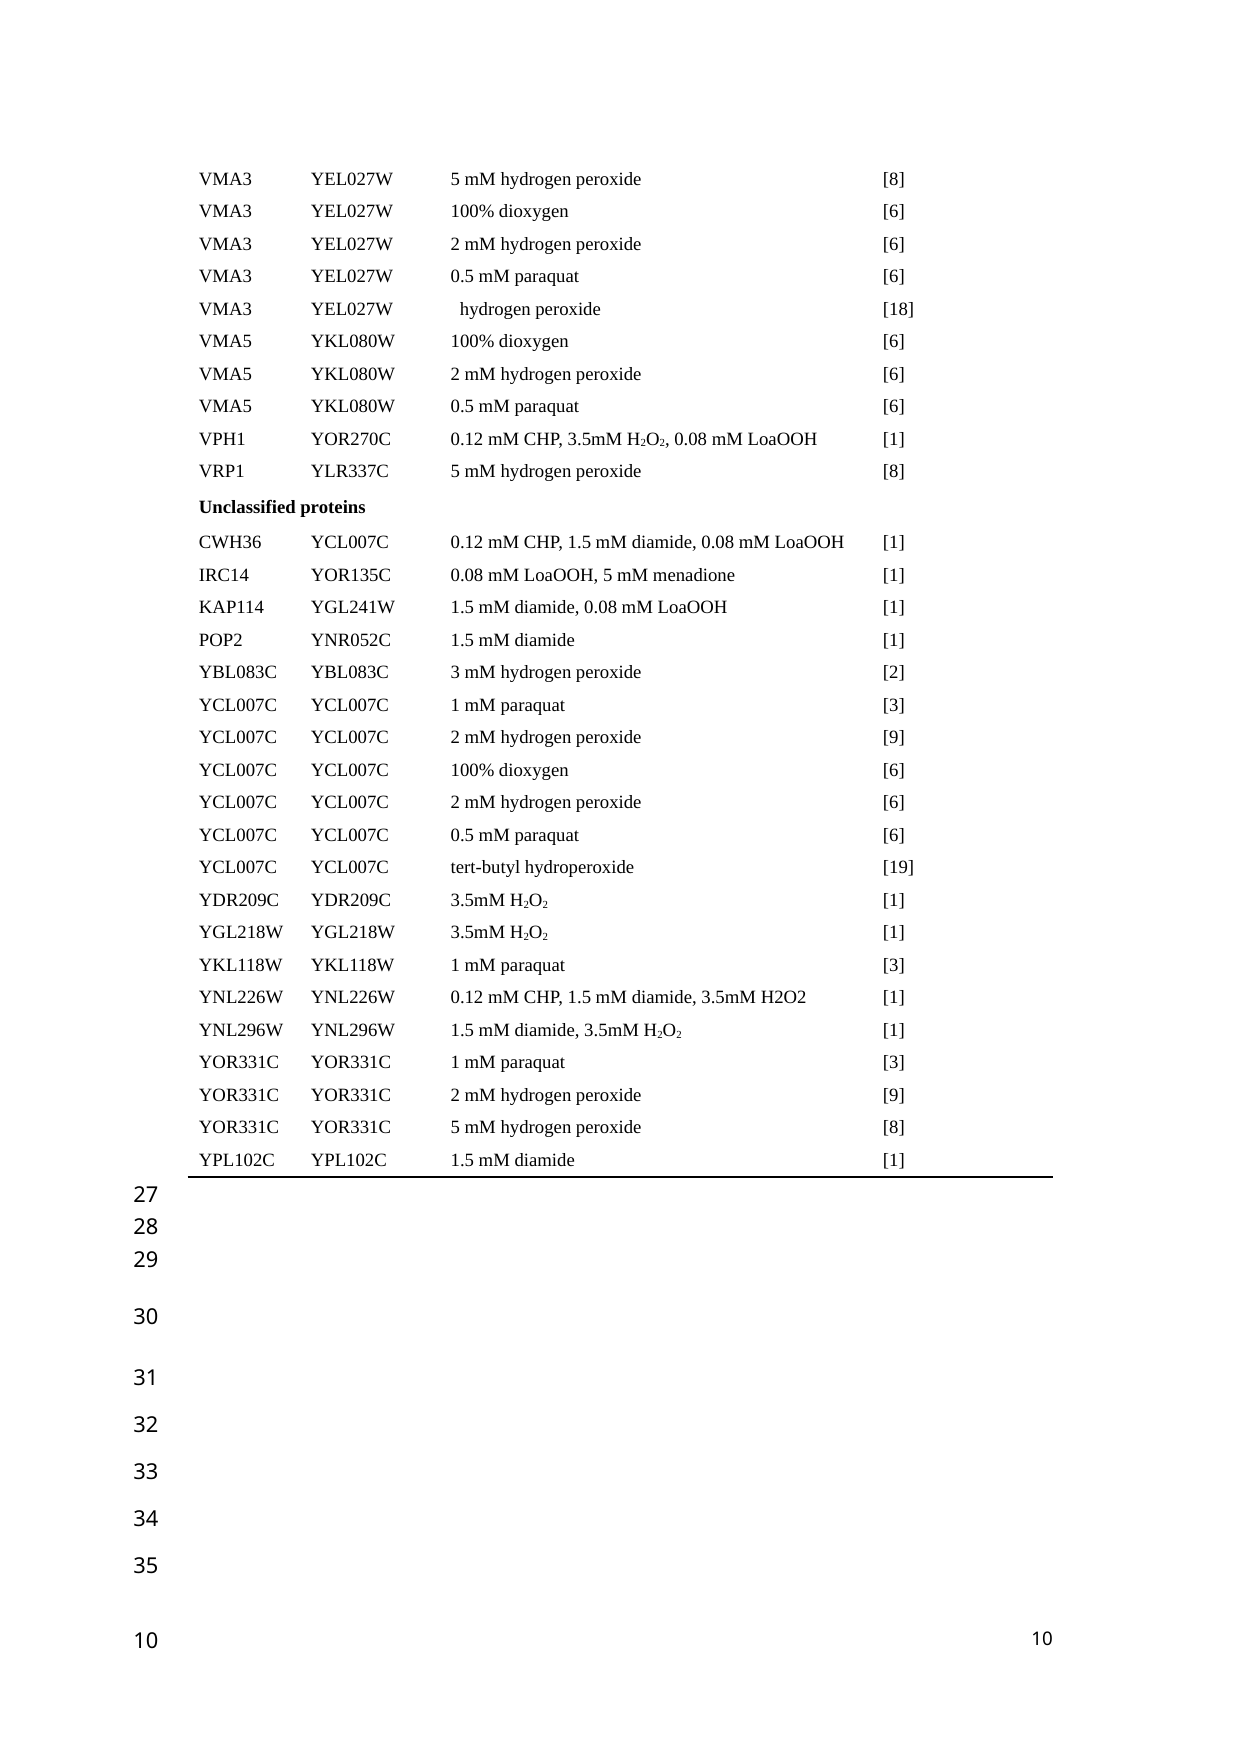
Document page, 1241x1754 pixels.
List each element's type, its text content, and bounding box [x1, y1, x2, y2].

table_cell YDR209C [188, 884, 299, 916]
table_cell YNL296W [188, 1014, 299, 1046]
table_cell VMA3 [188, 292, 299, 324]
table_cell [6] [871, 390, 1053, 422]
table_cell 2 mM hydrogen peroxide [439, 357, 871, 389]
table_cell YPL102C [188, 1144, 299, 1176]
table_cell 2 mM hydrogen peroxide [439, 786, 871, 818]
table_cell [1] [871, 884, 1053, 916]
table_cell 2 mM hydrogen peroxide [439, 721, 871, 753]
table_cell YNL226W [299, 981, 439, 1013]
table_cell 1 mM paraquat [439, 689, 871, 721]
table_cell YDR209C [299, 884, 439, 916]
table_cell [6] [871, 260, 1053, 292]
table_cell YOR331C [188, 1079, 299, 1111]
table_cell YEL027W [299, 292, 439, 324]
table_cell YCL007C [188, 689, 299, 721]
table_cell YCL007C [299, 526, 439, 558]
table_cell YKL118W [299, 949, 439, 981]
table_cell YCL007C [299, 689, 439, 721]
table_cell [1] [871, 526, 1053, 558]
table_cell 1 mM paraquat [439, 949, 871, 981]
table_cell VRP1 [188, 455, 299, 487]
table_cell [1] [871, 422, 1053, 454]
table_cell [9] [871, 721, 1053, 753]
table_cell 0.5 mM paraquat [439, 260, 871, 292]
table_cell VMA5 [188, 325, 299, 357]
table_cell YCL007C [299, 786, 439, 818]
table_cell [1] [871, 1144, 1053, 1176]
table_cell 0.12 mM CHP, 1.5 mM diamide, 0.08 mM LoaOOH [439, 526, 871, 558]
table_cell 0.12 mM CHP, 1.5 mM diamide, 3.5mM H2O2 [439, 981, 871, 1013]
table_cell 1.5 mM diamide, 3.5mM H2O2 [439, 1014, 871, 1046]
table_cell [9] [871, 1079, 1053, 1111]
table_cell VMA5 [188, 390, 299, 422]
table_cell [1] [871, 1014, 1053, 1046]
table_cell tert-butyl hydroperoxide [439, 851, 871, 883]
table_cell YCL007C [299, 851, 439, 883]
table_cell [6] [871, 357, 1053, 389]
table_cell [1] [871, 591, 1053, 623]
table_cell [6] [871, 325, 1053, 357]
table_cell VMA3 [188, 227, 299, 259]
table_cell VMA3 [188, 162, 299, 194]
table_cell Unclassified proteins [188, 487, 1053, 526]
table_cell 2 mM hydrogen peroxide [439, 1079, 871, 1111]
table_cell [6] [871, 819, 1053, 851]
table_cell [1] [871, 981, 1053, 1013]
table_cell [6] [871, 786, 1053, 818]
table_cell 1.5 mM diamide [439, 1144, 871, 1176]
table_cell [18] [871, 292, 1053, 324]
table_cell YCL007C [188, 786, 299, 818]
table_cell [3] [871, 1046, 1053, 1078]
table_cell YNR052C [299, 624, 439, 656]
table_cell YEL027W [299, 195, 439, 227]
table_cell YOR331C [188, 1046, 299, 1078]
table_cell YOR331C [188, 1111, 299, 1143]
table_cell YEL027W [299, 260, 439, 292]
table_cell YCL007C [299, 721, 439, 753]
table_cell KAP114 [188, 591, 299, 623]
table_cell [3] [871, 949, 1053, 981]
table_cell VMA3 [188, 195, 299, 227]
table_cell YEL027W [299, 162, 439, 194]
table_cell 100% dioxygen [439, 195, 871, 227]
table_cell YCL007C [299, 819, 439, 851]
table_cell 1.5 mM diamide, 0.08 mM LoaOOH [439, 591, 871, 623]
table_cell YGL241W [299, 591, 439, 623]
table_cell 3.5mM H2O2 [439, 916, 871, 948]
table_cell YKL080W [299, 357, 439, 389]
table_cell YOR331C [299, 1046, 439, 1078]
table_cell 100% dioxygen [439, 325, 871, 357]
table_cell [8] [871, 455, 1053, 487]
table_cell YOR331C [299, 1111, 439, 1143]
table_cell 3 mM hydrogen peroxide [439, 656, 871, 688]
table_cell 1.5 mM diamide [439, 624, 871, 656]
table_cell YLR337C [299, 455, 439, 487]
table_cell [6] [871, 754, 1053, 786]
table_cell 100% dioxygen [439, 754, 871, 786]
table_cell [3] [871, 689, 1053, 721]
table_cell CWH36 [188, 526, 299, 558]
table_cell YCL007C [188, 851, 299, 883]
table_cell YNL296W [299, 1014, 439, 1046]
table_cell YCL007C [188, 721, 299, 753]
table_cell [6] [871, 195, 1053, 227]
table_cell YBL083C [299, 656, 439, 688]
table_cell VPH1 [188, 422, 299, 454]
table_cell 0.5 mM paraquat [439, 819, 871, 851]
table_cell YNL226W [188, 981, 299, 1013]
table_cell [8] [871, 1111, 1053, 1143]
table_cell YBL083C [188, 656, 299, 688]
table_cell [19] [871, 851, 1053, 883]
table_cell YKL080W [299, 390, 439, 422]
table_cell 5 mM hydrogen peroxide [439, 162, 871, 194]
table_cell [8] [871, 162, 1053, 194]
table_cell [1] [871, 559, 1053, 591]
table_cell [2] [871, 656, 1053, 688]
table_cell [1] [871, 624, 1053, 656]
table_cell 0.12 mM CHP, 3.5mM H2O2, 0.08 mM LoaOOH [439, 422, 871, 454]
table_cell VMA5 [188, 357, 299, 389]
table_cell YCL007C [188, 754, 299, 786]
table_cell YPL102C [299, 1144, 439, 1176]
table_cell YGL218W [299, 916, 439, 948]
table_cell hydrogen peroxide [439, 292, 871, 324]
table_cell VMA3 [188, 260, 299, 292]
table_cell 5 mM hydrogen peroxide [439, 1111, 871, 1143]
table_cell YCL007C [188, 819, 299, 851]
table_cell YKL118W [188, 949, 299, 981]
table_cell 1 mM paraquat [439, 1046, 871, 1078]
table_cell 3.5mM H2O2 [439, 884, 871, 916]
table_cell YOR135C [299, 559, 439, 591]
table_cell YKL080W [299, 325, 439, 357]
table_cell YCL007C [299, 754, 439, 786]
table_cell YOR270C [299, 422, 439, 454]
table_cell 0.08 mM LoaOOH, 5 mM menadione [439, 559, 871, 591]
table_cell IRC14 [188, 559, 299, 591]
table_cell [1] [871, 916, 1053, 948]
table_cell [6] [871, 227, 1053, 259]
table_cell 5 mM hydrogen peroxide [439, 455, 871, 487]
table_cell YEL027W [299, 227, 439, 259]
table_cell 0.5 mM paraquat [439, 390, 871, 422]
table_cell POP2 [188, 624, 299, 656]
table_cell YGL218W [188, 916, 299, 948]
table_cell 2 mM hydrogen peroxide [439, 227, 871, 259]
table_cell YOR331C [299, 1079, 439, 1111]
